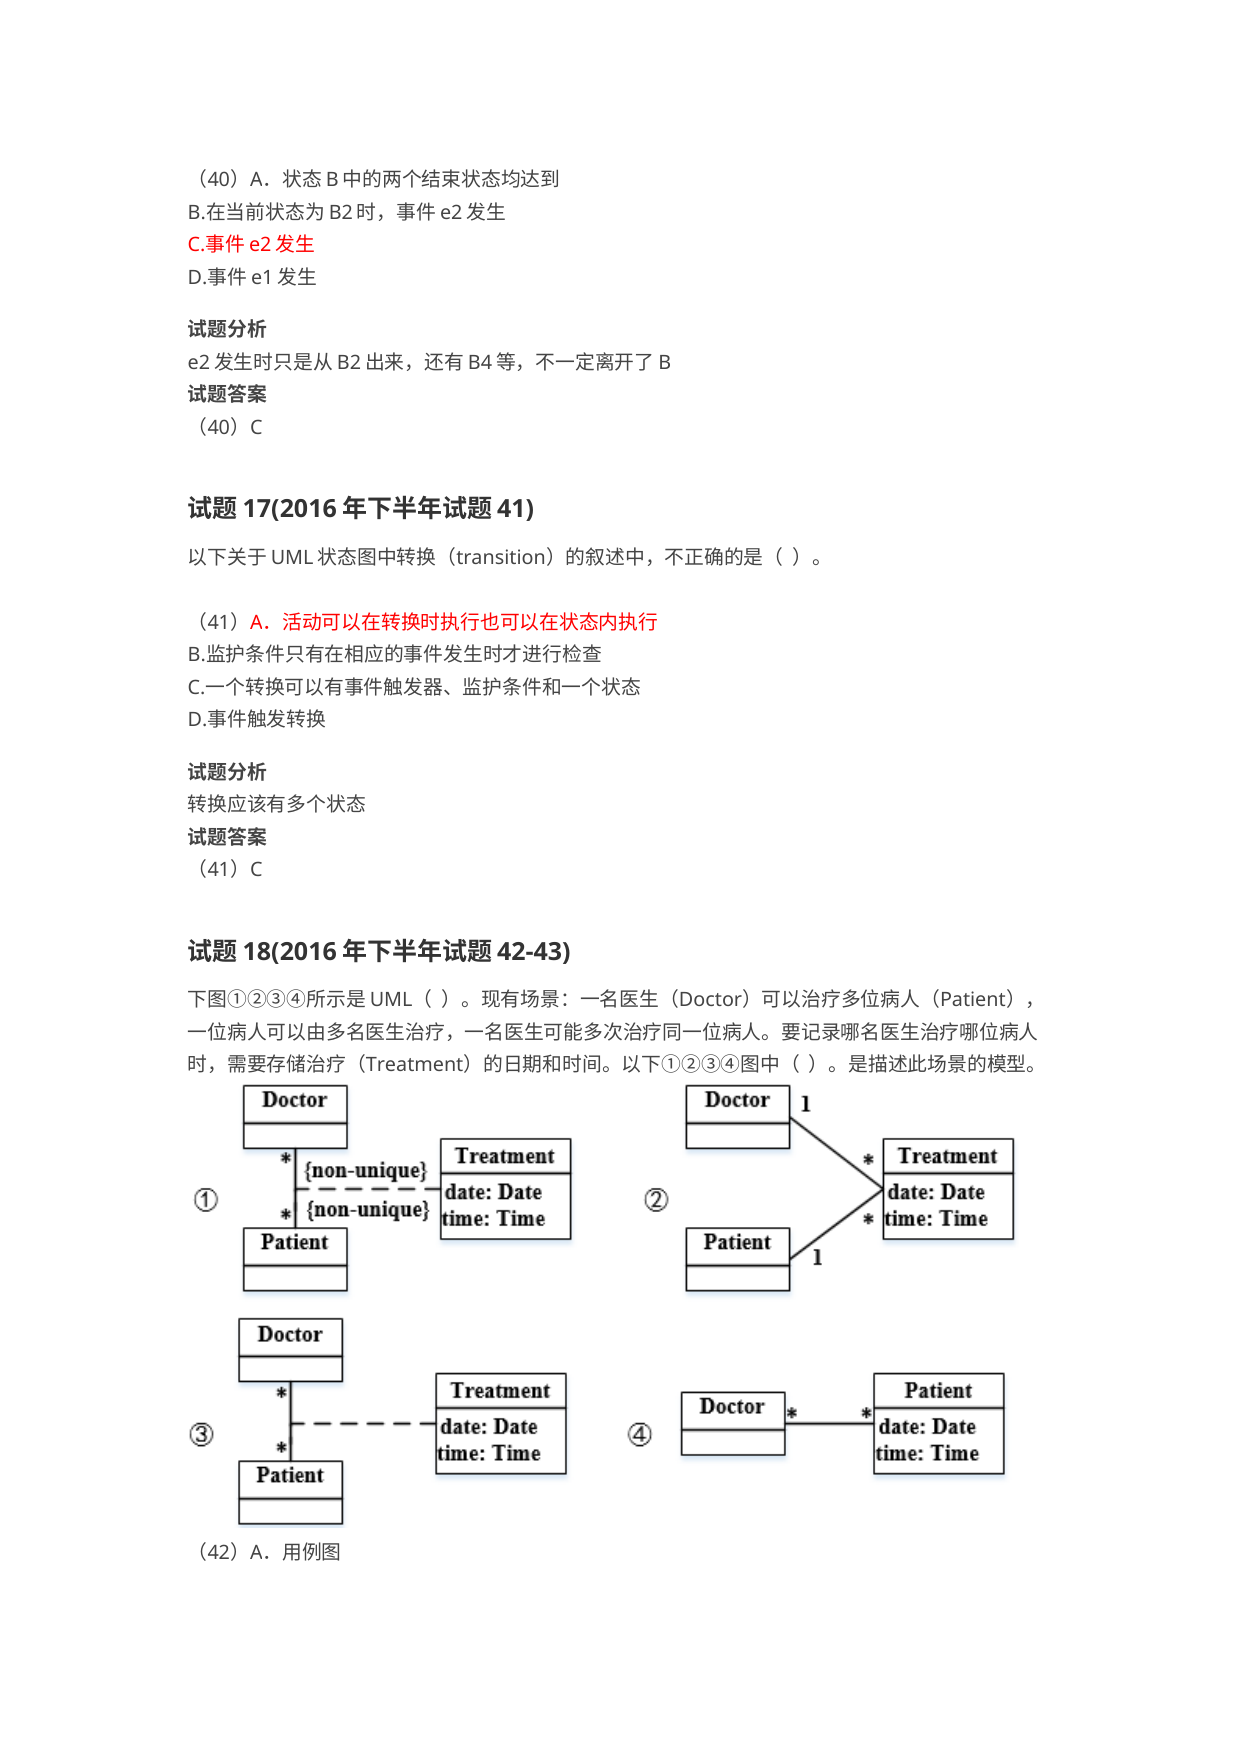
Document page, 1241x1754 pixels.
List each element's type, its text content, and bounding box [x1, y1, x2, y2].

text 转换应该有多个状态 [187, 787, 1053, 819]
subtitle 试题18(2016年下半年试题42-43) [187, 917, 1053, 982]
text （41）C [187, 852, 1053, 884]
subtitle 试题17(2016年下半年试题41) [187, 474, 1053, 539]
text 试题答案 [187, 377, 1053, 409]
text 以下关于UML状态图中转换（transition）的叙述中，不正确的是（ ）。 （41）A．活动可以在转换时执行也可以在状态内执行 B.监护条件只有在相应的事件发生时才进行检查 C.一个转换可以有事件触发器、监护条件和一个状态 D.事件触发转换 [187, 539, 1053, 734]
text 试题答案 [187, 819, 1053, 852]
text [187, 982, 1053, 1567]
text 试题分析 [187, 754, 1053, 787]
picture [187, 1079, 1019, 1528]
text （40）C [187, 409, 1053, 442]
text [187, 162, 1053, 292]
text e2发生时只是从B2出来，还有B4等，不一定离开了B [187, 344, 1053, 377]
text 试题分析 [187, 312, 1053, 344]
